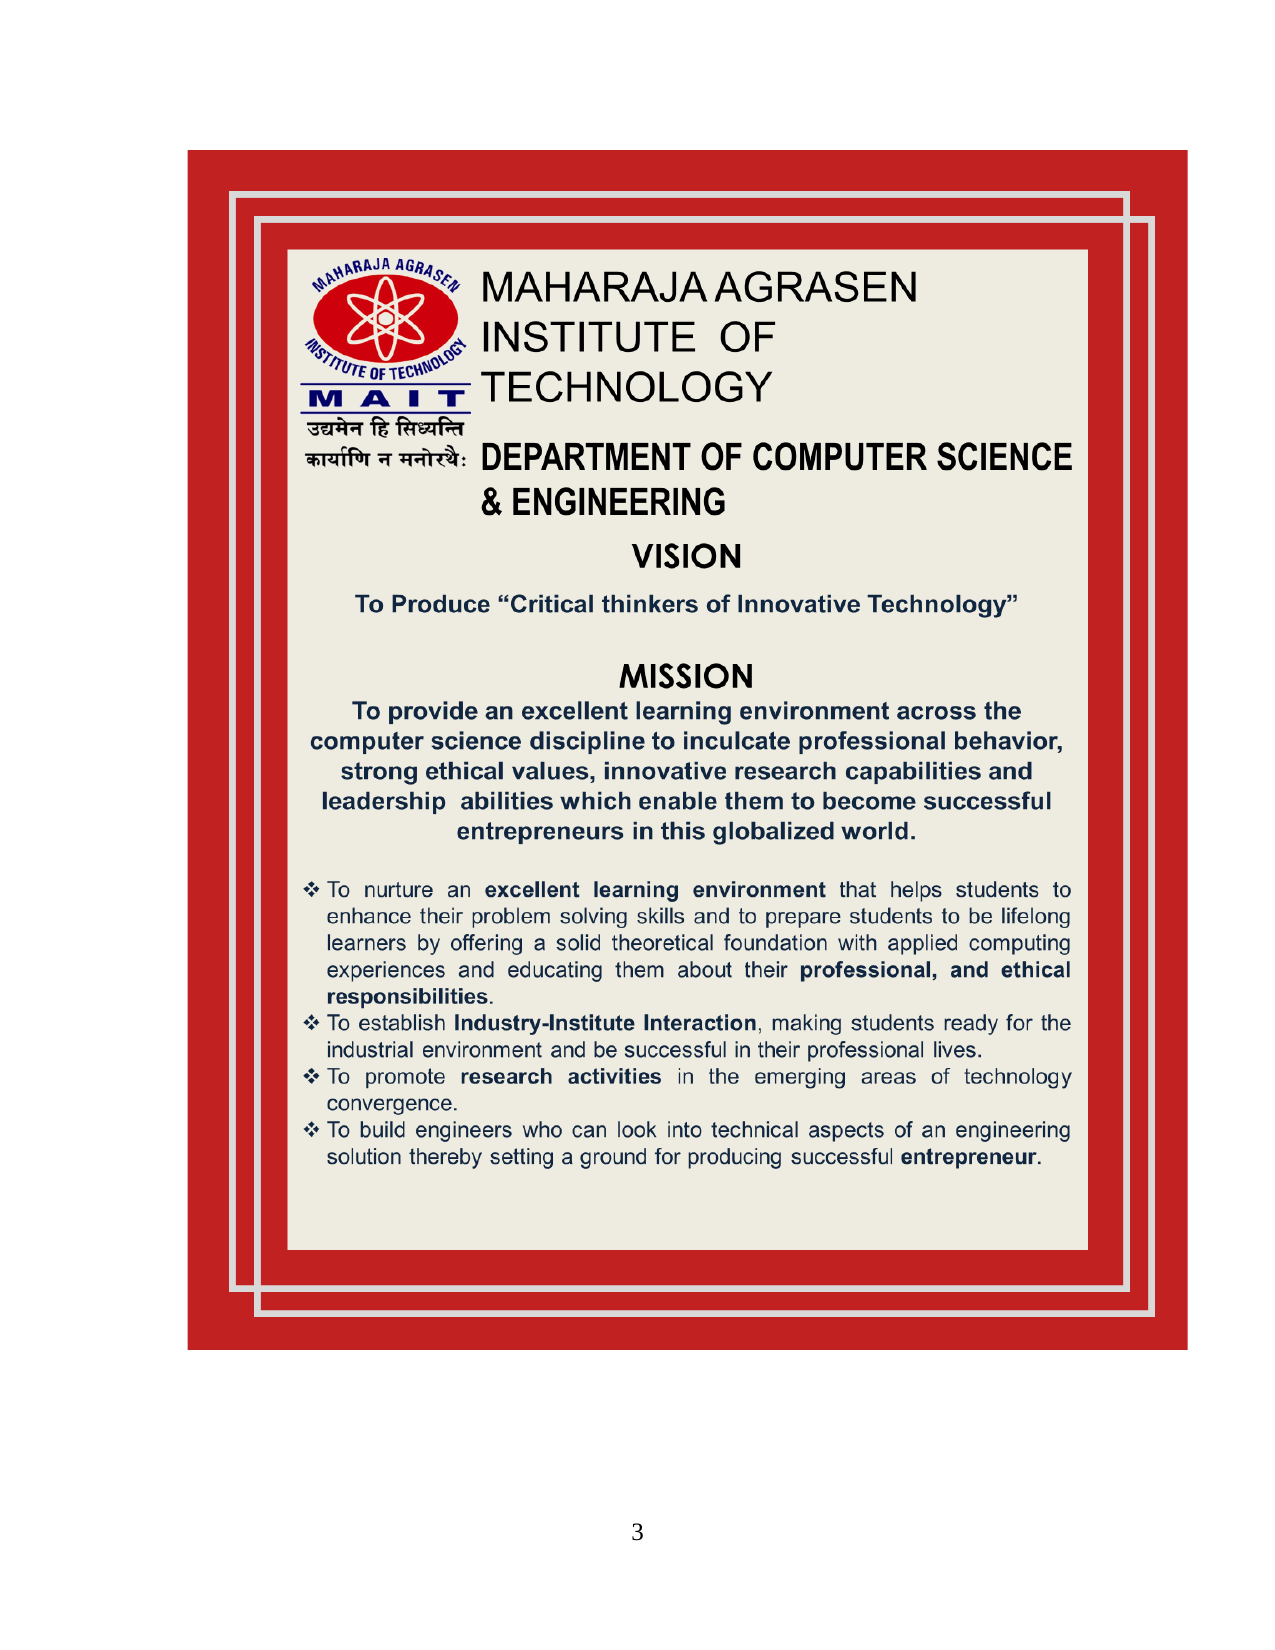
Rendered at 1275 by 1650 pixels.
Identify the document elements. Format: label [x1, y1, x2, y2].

picture [187, 150, 1188, 1350]
